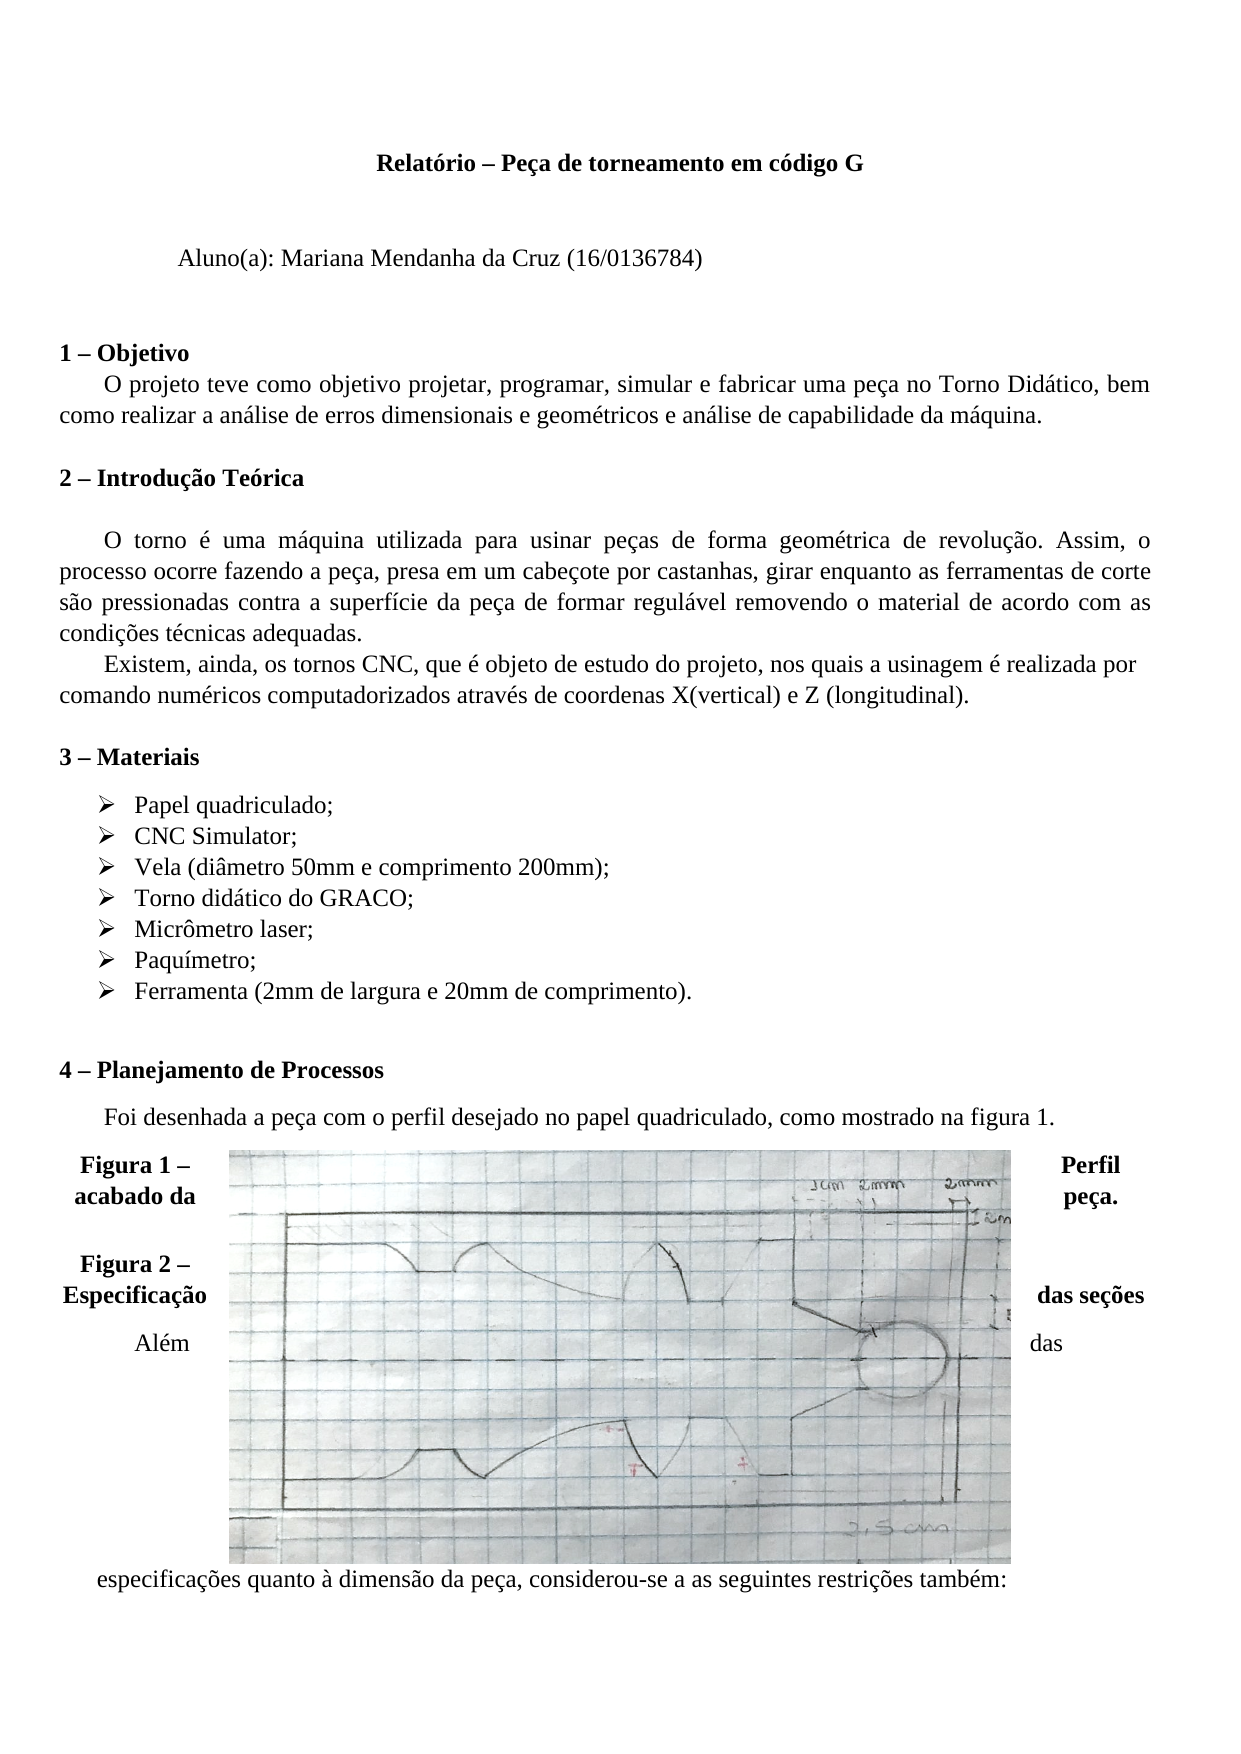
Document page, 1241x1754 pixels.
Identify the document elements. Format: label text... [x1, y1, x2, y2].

text 4 – Planejamento de Processos [59, 1055, 1152, 1083]
text 1 – Objetivo [59, 338, 1152, 367]
text Figura 2 – Especificação das seções [1011, 1249, 1152, 1309]
text Relatório – Peça de torneamento em código G [177, 148, 1063, 176]
list Torno didático do GRACO; [97, 883, 1152, 912]
text Figura 1 – Perfil acabado da peça. [59, 1150, 229, 1210]
text O projeto teve como objetivo projetar, programar, simular e fabricar uma peça no Torno Didático, bem como realizar a análise de erros dimensionais e geométricos e análise de capabilidade da máquina. [59, 369, 1152, 429]
text Foi desenhada a peça com o perfil desejado no papel quadriculado, como mostrado na figura 1. [59, 1102, 1152, 1131]
text Figura 2 – Especificação das seções [59, 1249, 229, 1309]
list Vela (diâmetro 50mm e comprimento 200mm); [97, 852, 1152, 881]
picture [229, 1150, 1011, 1564]
text Existem, ainda, os tornos CNC, que é objeto de estudo do projeto, nos quais a usinagem é realizada por comando numéricos computadorizados através de coordenas X(vertical) e Z (longitudinal). [59, 649, 1152, 709]
list Papel quadriculado; [97, 790, 1152, 818]
text 3 – Materiais [59, 742, 1152, 771]
list CNC Simulator; [97, 821, 1152, 849]
list Ferramenta (2mm de largura e 20mm de comprimento). [97, 976, 1152, 1005]
list Paquímetro; [97, 945, 1152, 974]
list Micrômetro laser; [97, 914, 1152, 943]
text Figura 1 – Perfil acabado da peça. [1011, 1150, 1152, 1210]
text Aluno(a): Mariana Mendanha da Cruz (16/0136784) [177, 243, 1063, 272]
text O torno é uma máquina utilizada para usinar peças de forma geométrica de revolução. Assim, o processo ocorre fazendo a peça, presa em um cabeçote por castanhas, girar enquanto as ferramentas de corte são pressionadas contra a superfície da peça de formar regulável removendo o material de acordo com as condições técnicas adequadas. [59, 525, 1152, 647]
text Além das especificações quanto à dimensão da peça, considerou-se a as seguintes restrições também: [97, 1328, 1152, 1593]
text 2 – Introdução Teórica [59, 463, 1152, 491]
